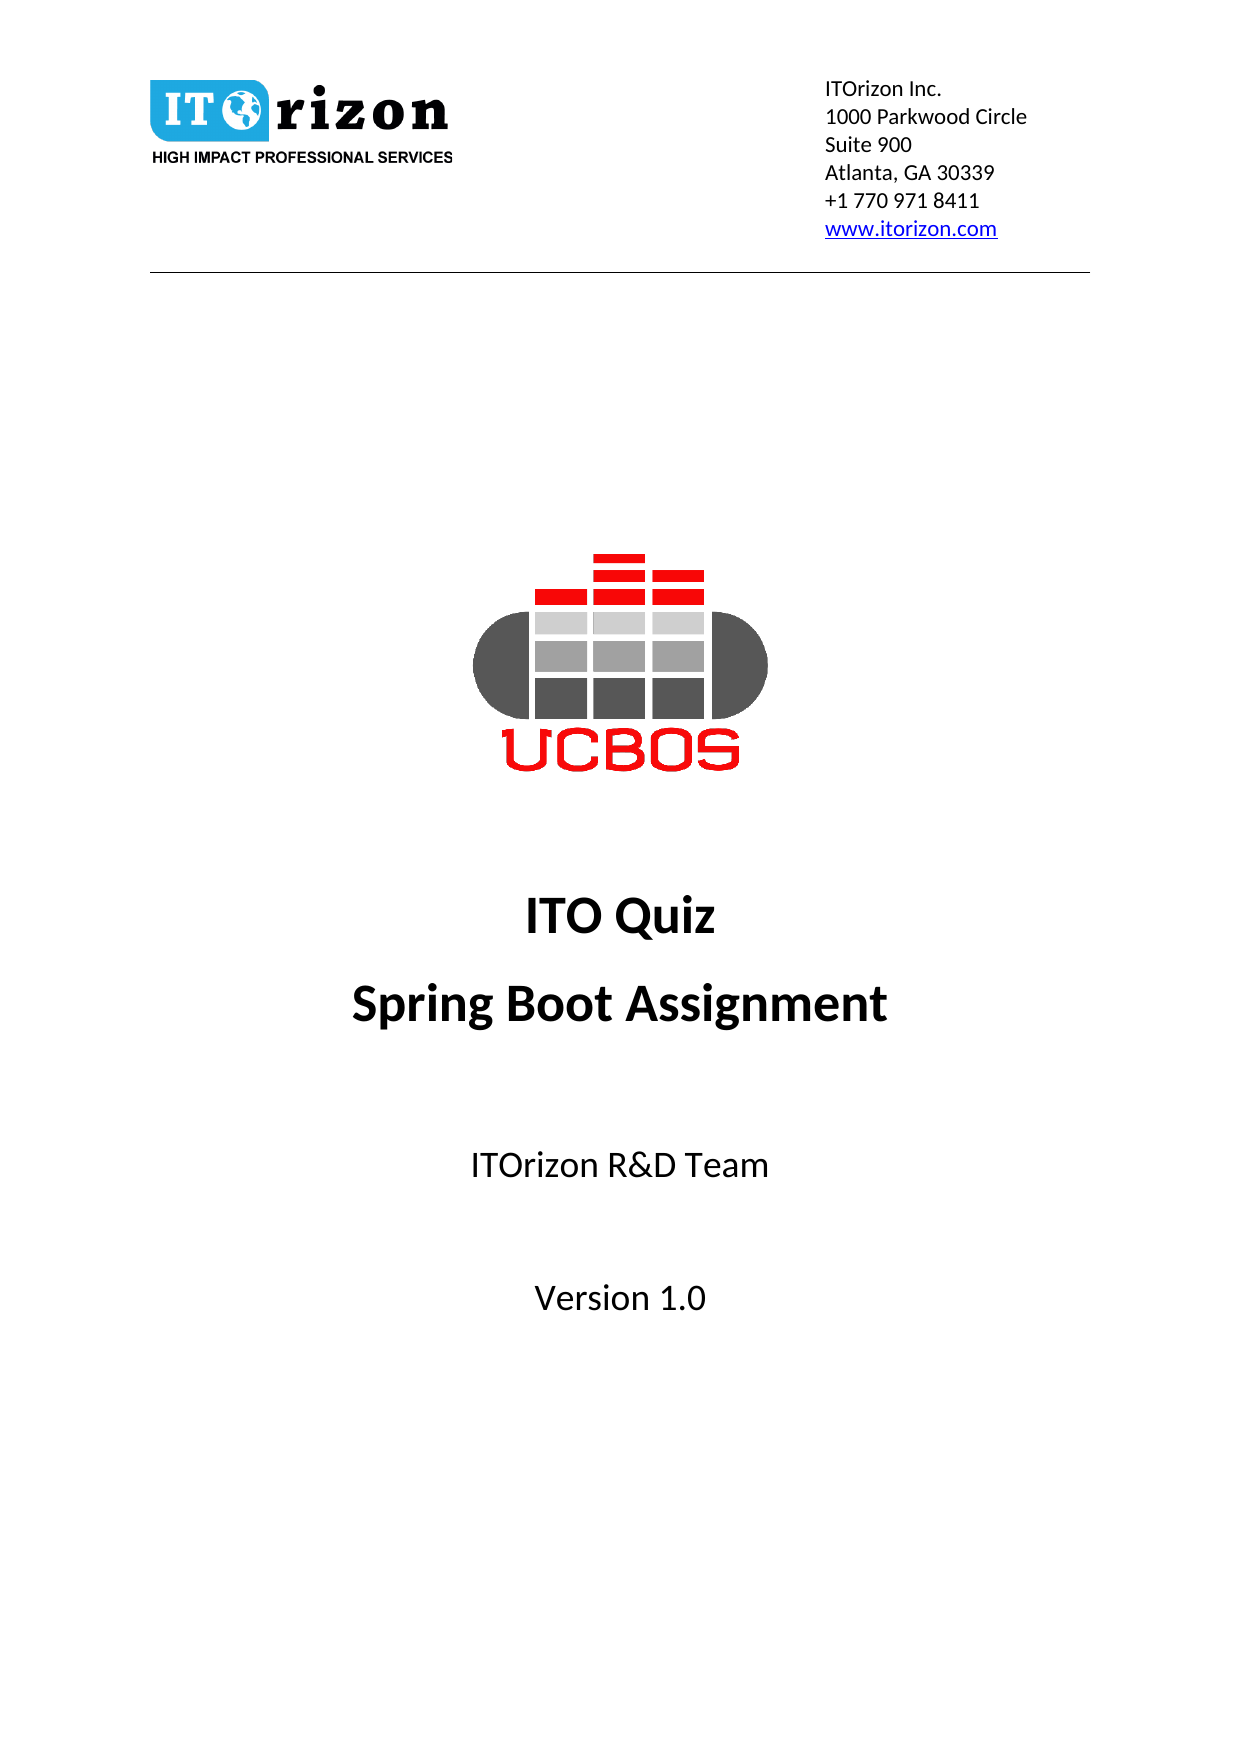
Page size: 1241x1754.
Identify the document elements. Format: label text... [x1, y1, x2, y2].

text ITO Quiz [150, 881, 1090, 947]
picture [150, 80, 453, 163]
text Version 1.0 [150, 1274, 1090, 1319]
text ITOrizon R&D Team [150, 1141, 1090, 1187]
picture [401, 530, 839, 795]
text Spring Boot Assignment [150, 969, 1090, 1035]
